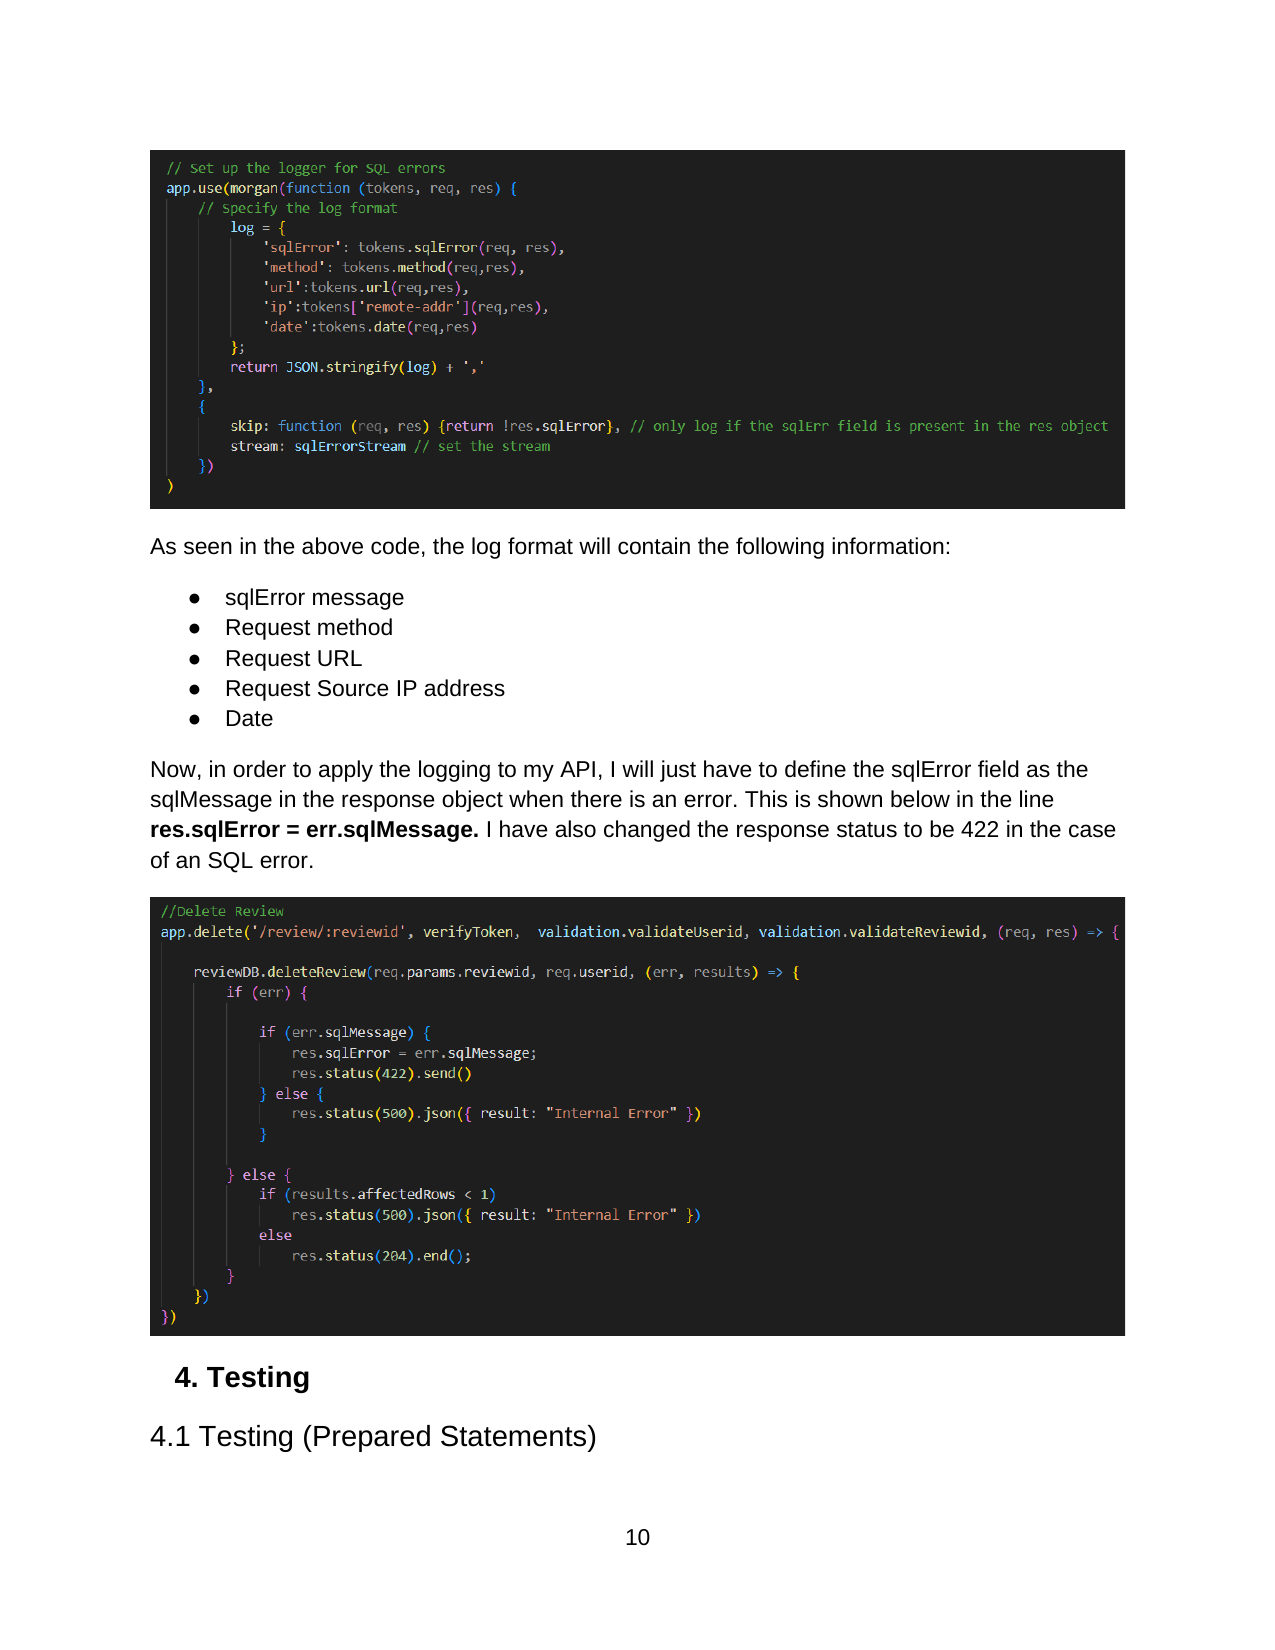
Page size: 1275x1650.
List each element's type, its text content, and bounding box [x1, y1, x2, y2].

picture [150, 897, 1125, 1336]
text Now, in order to apply the logging to my API, I will just have to define the sqlError field as the sqlMessage in the response object when there is an error. This is shown below in the line res.sqlError = err.sqlMessage. I have also changed the response status to be 422 in the case of an SQL error. [150, 756, 1125, 873]
list Request method [187, 614, 1125, 641]
picture [150, 150, 1125, 509]
list Date [187, 705, 1125, 731]
list Request URL [187, 644, 1125, 671]
text As seen in the above code, the log format will contain the following information: [150, 533, 1125, 559]
list Request Source IP address [187, 675, 1125, 701]
text 4.1 Testing (Prepared Statements) [150, 1419, 1125, 1453]
text 4. Testing [150, 1360, 1125, 1393]
list sqlError message [187, 584, 1125, 610]
